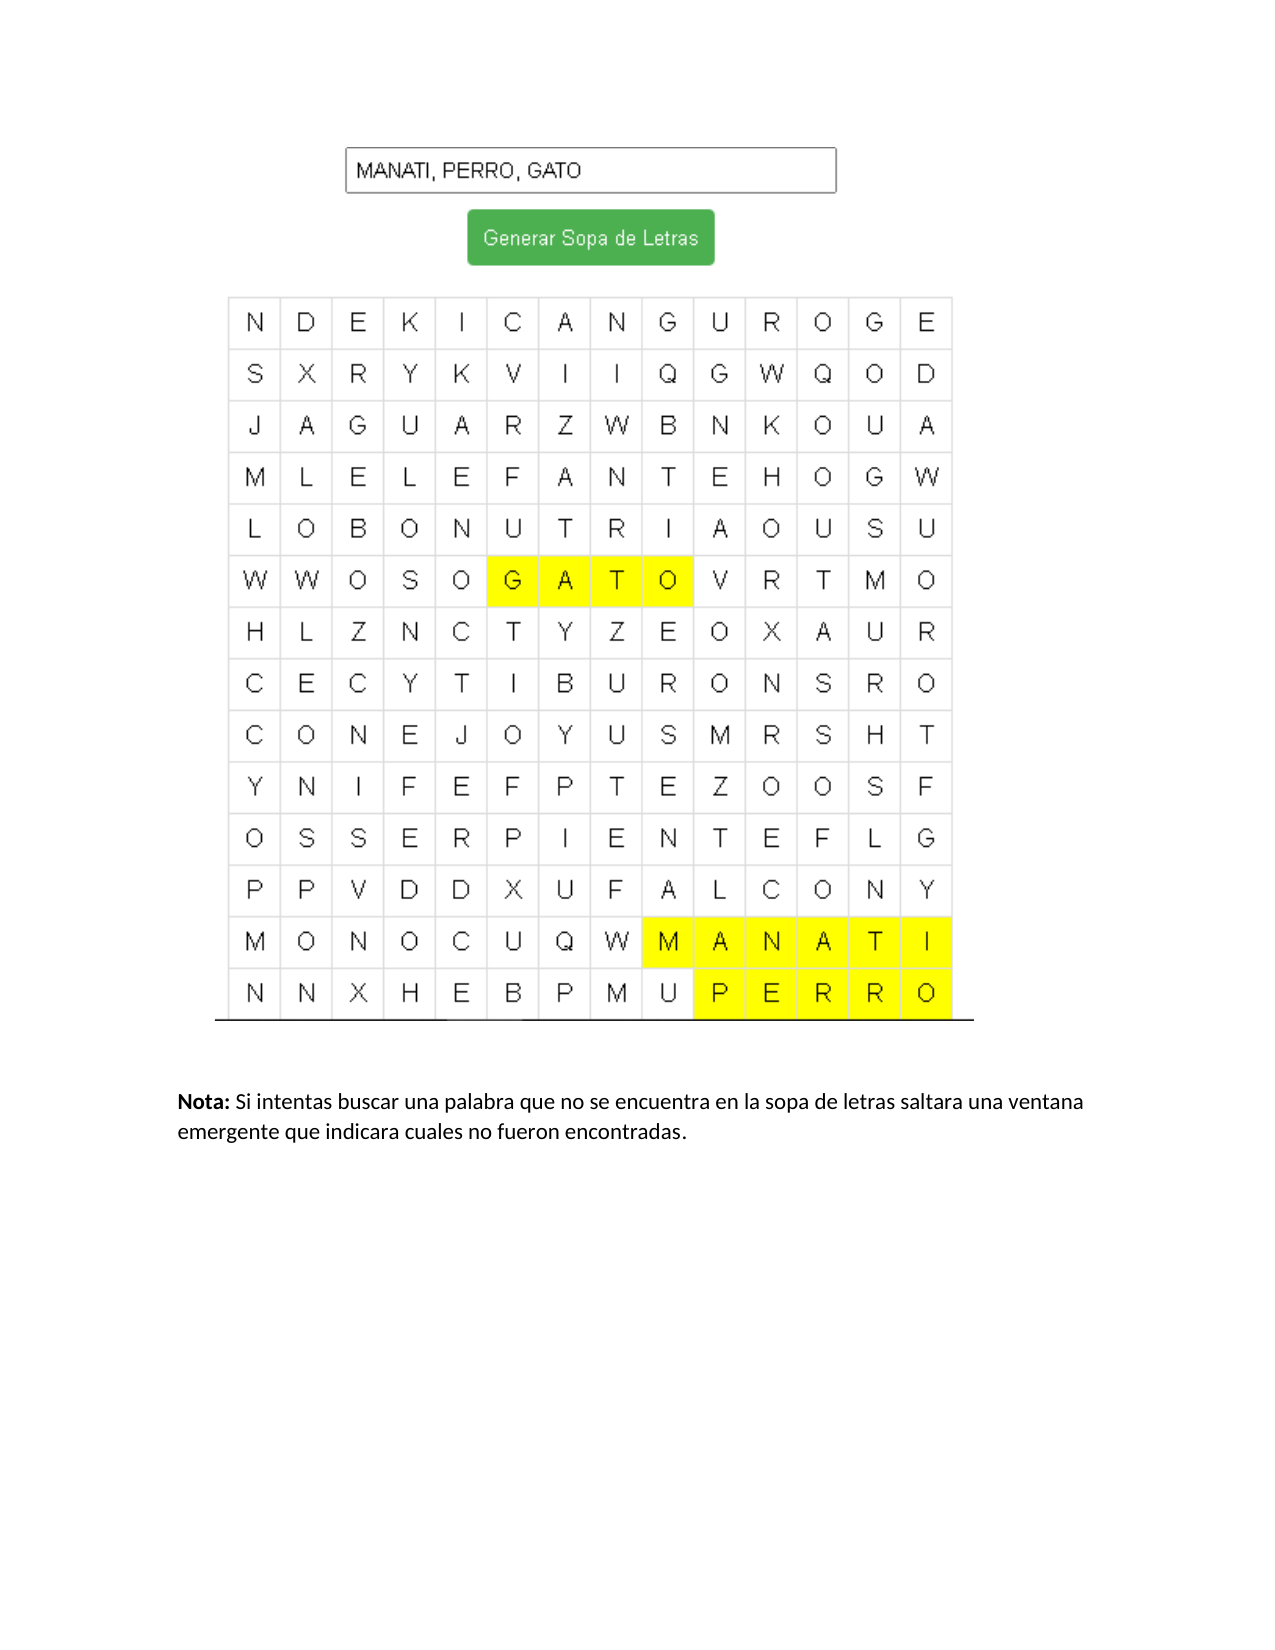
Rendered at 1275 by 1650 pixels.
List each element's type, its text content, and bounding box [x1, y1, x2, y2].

picture [214, 147, 974, 1021]
text Nota: Si intentas buscar una palabra que no se encuentra en la sopa de letras saltara una ventana emergente que indicara cuales no fueron encontradas. [177, 1087, 1098, 1145]
